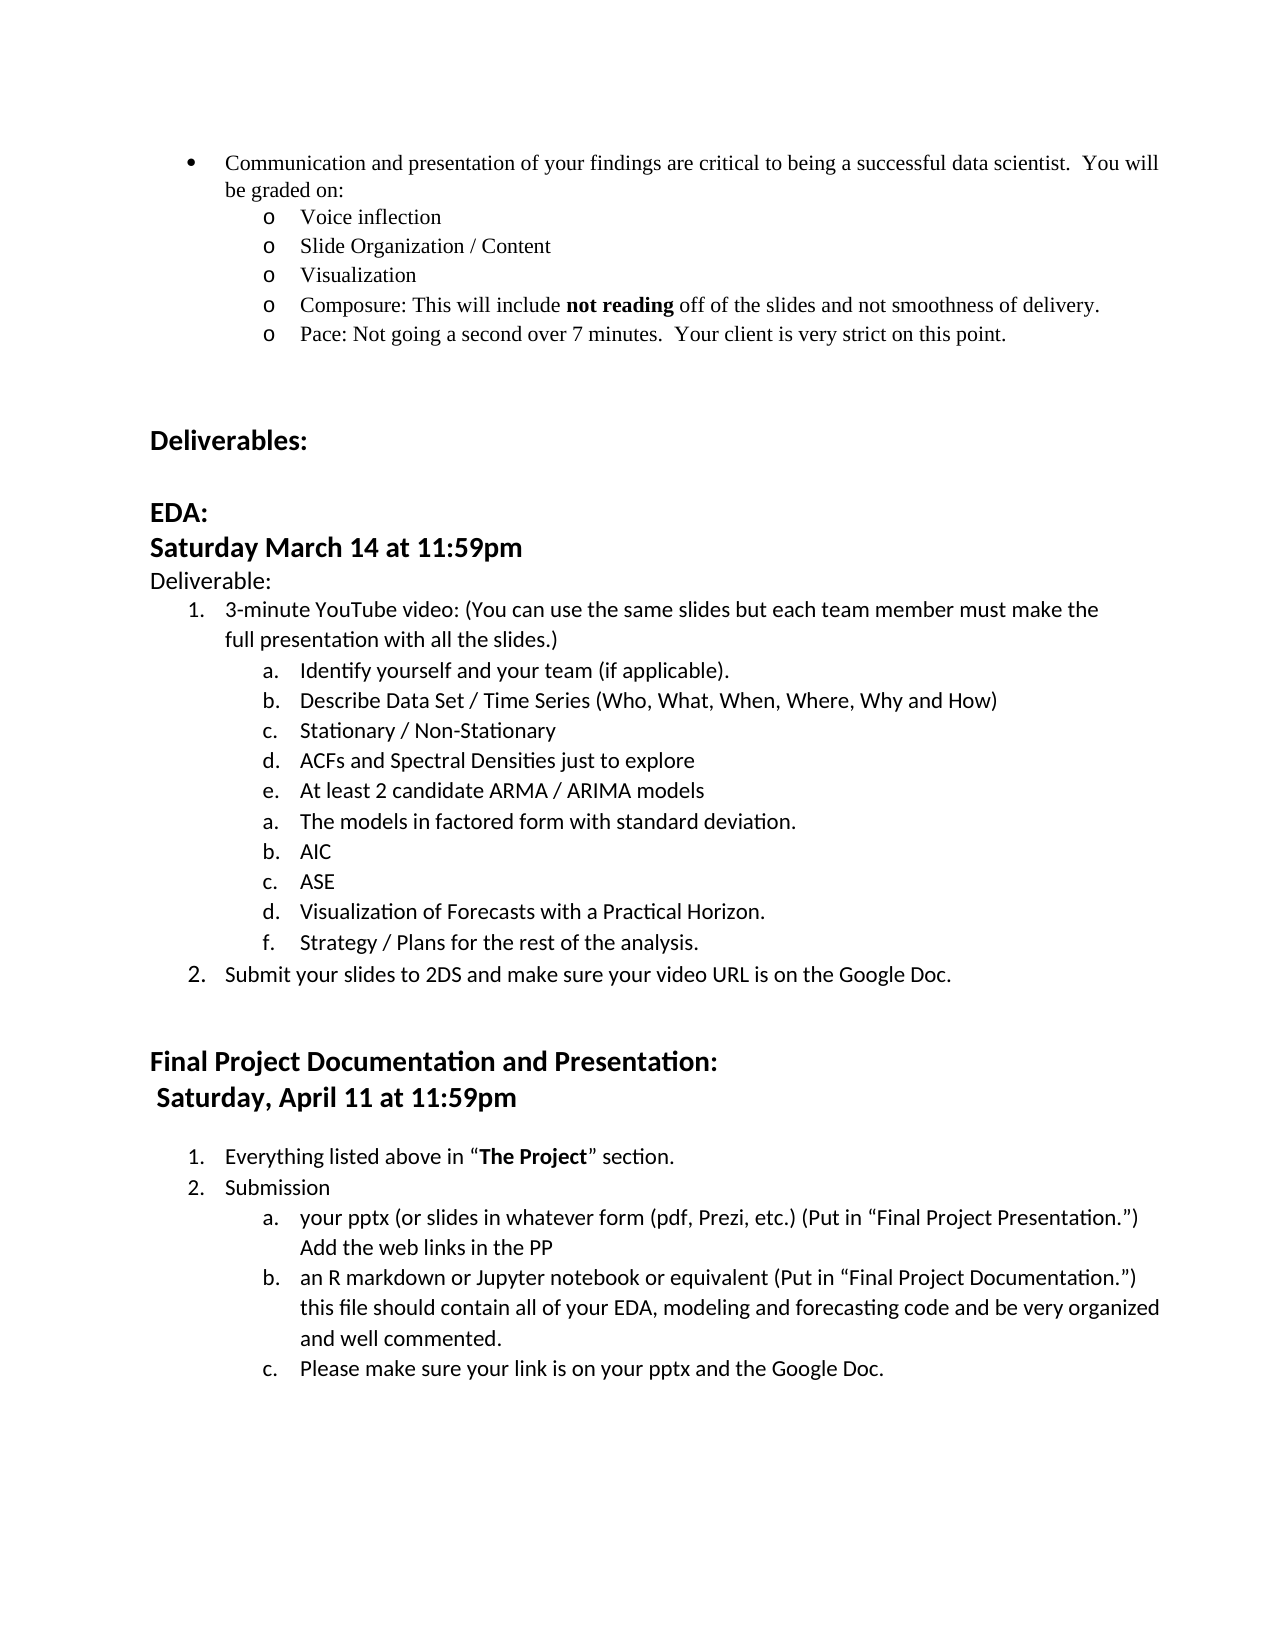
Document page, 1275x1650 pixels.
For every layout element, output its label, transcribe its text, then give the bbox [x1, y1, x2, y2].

list Communication and presentation of your findings are critical to being a successful data scientist. You will be graded on: [187, 150, 1172, 202]
list Please make sure your link is on your pptx and the Google Doc. [262, 1354, 1162, 1382]
list The models in factored form with standard deviation. [225, 807, 1125, 835]
list 3-minute YouTube video: (You can use the same slides but each team member must make the full presentation with all the slides.) [187, 595, 1125, 654]
text Deliverable: [150, 565, 1125, 595]
list ASE [225, 867, 1125, 895]
list Pace: Not going a second over 7 minutes. Your client is very strict on this point. [262, 321, 1125, 348]
list Everything listed above in “The Project” section. [187, 1142, 1125, 1170]
list Strategy / Plans for the rest of the analysis. [225, 928, 1125, 956]
text Final Project Documentation and Presentation: [150, 1043, 1125, 1079]
list At least 2 candidate ARMA / ARIMA models [225, 777, 1125, 805]
text Deliverables: [150, 422, 1125, 458]
list an R markdown or Jupyter notebook or equivalent (Put in “Final Project Documentation.”) this file should contain all of your EDA, modeling and forecasting code and be very organized and well commented. [262, 1263, 1162, 1352]
text Saturday March 14 at 11:59pm [150, 529, 1125, 565]
list Identify yourself and your team (if applicable). [225, 656, 1125, 684]
list Visualization of Forecasts with a Practical Horizon. [225, 897, 1125, 926]
list Visualization [262, 262, 1125, 289]
list Voice inflection [262, 204, 1125, 231]
list Stationary / Non-Stationary [225, 716, 1125, 744]
list Composure: This will include not reading off of the slides and not smoothness of delivery. [262, 292, 1125, 318]
list Describe Data Set / Time Series (Who, What, When, Where, Why and How) [225, 686, 1125, 714]
list your pptx (or slides in whatever form (pdf, Prezi, etc.) (Put in “Final Project Presentation.”) Add the web links in the PP [262, 1203, 1162, 1261]
list Slide Organization / Content [262, 233, 1125, 260]
list Submit your slides to 2DS and make sure your video URL is on the Google Doc. [187, 958, 1125, 988]
text Saturday, April 11 at 11:59pm [150, 1079, 1125, 1114]
list ACFs and Spectral Densities just to explore [225, 746, 1125, 774]
list Submission [187, 1173, 1125, 1201]
list AIC [225, 837, 1125, 865]
text EDA: [150, 494, 1125, 529]
